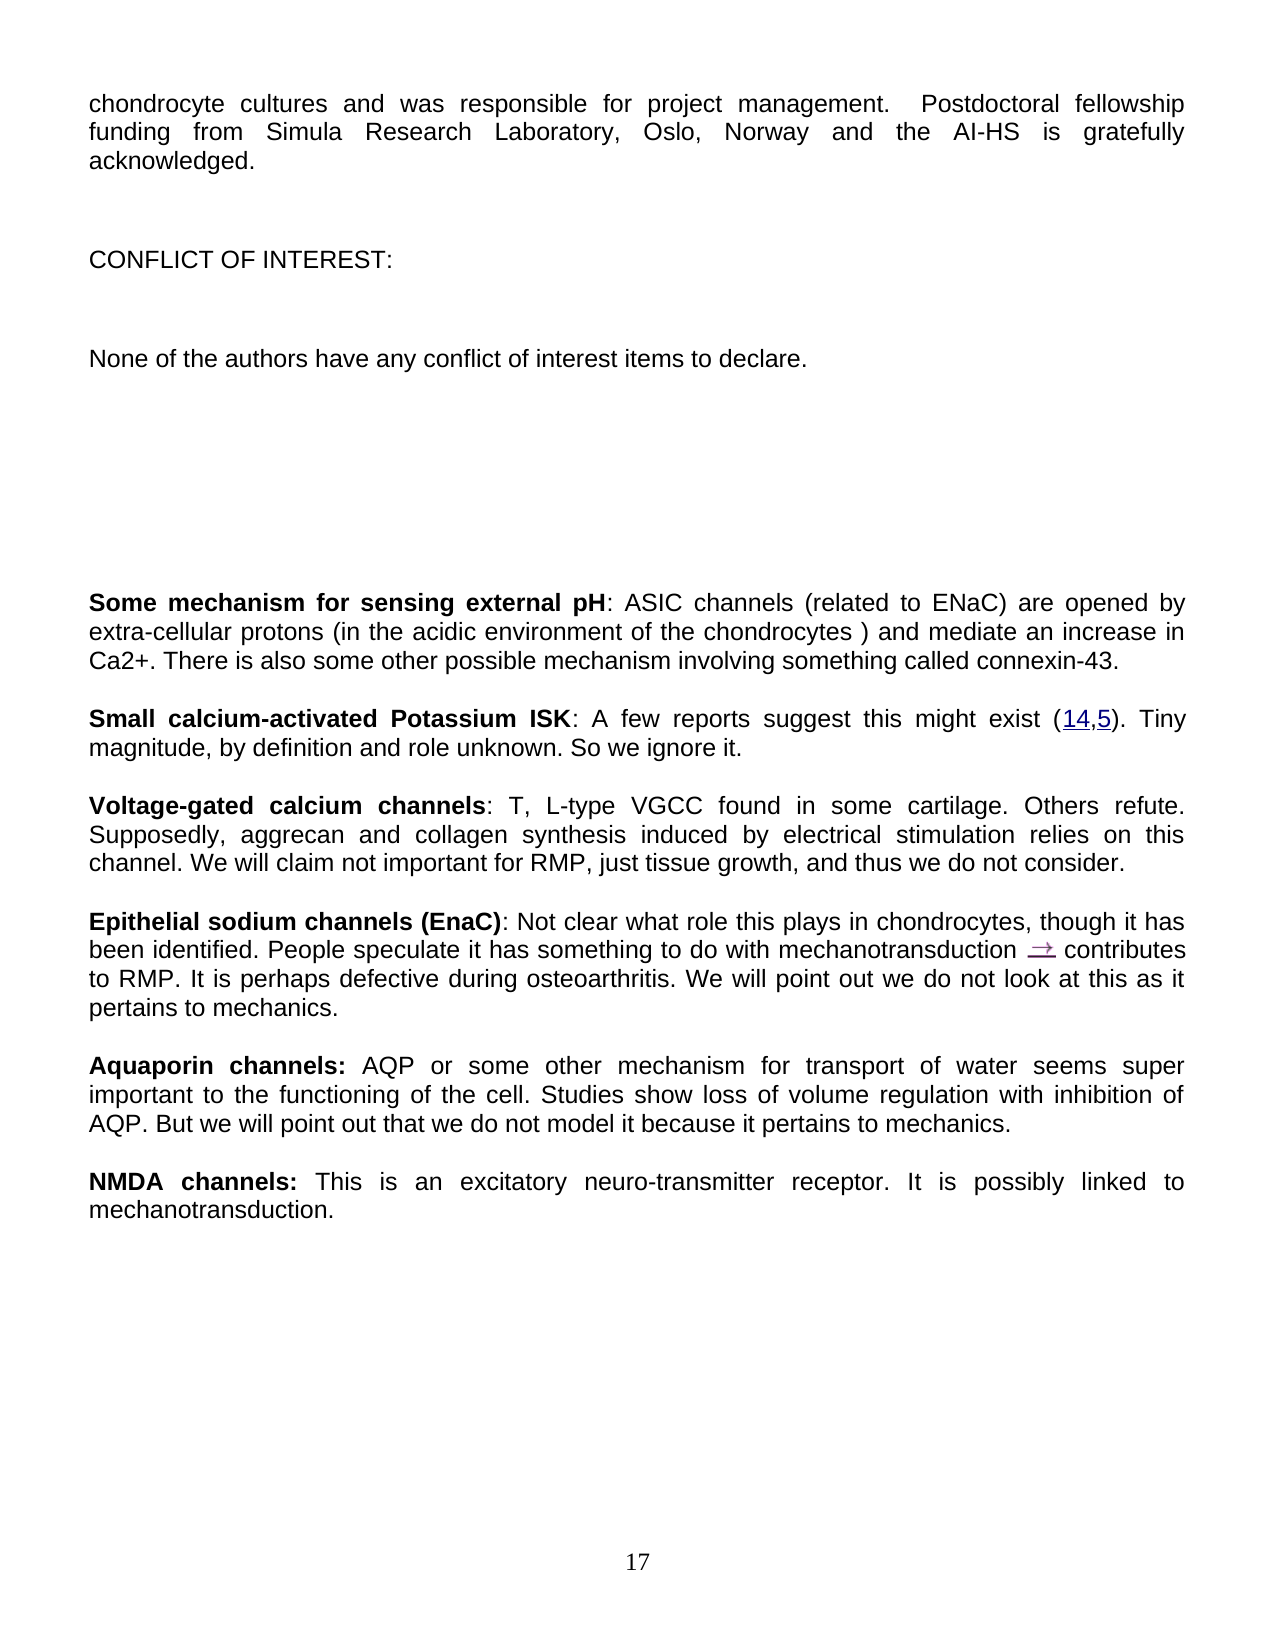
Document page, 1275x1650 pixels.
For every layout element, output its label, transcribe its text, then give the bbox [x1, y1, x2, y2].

text Epithelial sodium channels (EnaC): Not clear what role this plays in chondrocytes, though it has been identified. People speculate it has something to do with mechanotransduction contributes to RMP. It is perhaps defective during osteoarthritis. We will point out we do not look at this as it pertains to mechanics. [89, 907, 1186, 1022]
text Aquaporin channels: AQP or some other mechanism for transport of water seems super important to the functioning of the cell. Studies show loss of volume regulation with inhibition of AQP. But we will point out that we do not model it because it pertains to mechanics. [89, 1051, 1186, 1137]
text None of the authors have any conflict of interest items to declare. [89, 344, 1186, 373]
picture [1027, 936, 1056, 959]
text Some mechanism for sensing external pH: ASIC channels (related to ENaC) are opened by extra-cellular protons (in the acidic environment of the chondrocytes ) and mediate an increase in Ca2+. There is also some other possible mechanism involving something called connexin-43. [89, 588, 1186, 674]
text NMDA channels: This is an excitatory neuro-transmitter receptor. It is possibly linked to mechanotransduction. [89, 1167, 1186, 1224]
text Voltage-gated calcium channels: T, L-type VGCC found in some cartilage. Others refute. Supposedly, aggrecan and collagen synthesis induced by electrical stimulation relies on this channel. We will claim not important for RMP, just tissue growth, and thus we do not consider. [89, 791, 1186, 877]
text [89, 89, 1186, 175]
text CONFLICT OF INTEREST: [89, 245, 1186, 274]
text Small calcium-activated Potassium ISK: A few reports suggest this might exist (14,5). Tiny magnitude, by definition and role unknown. So we ignore it. [89, 704, 1186, 761]
